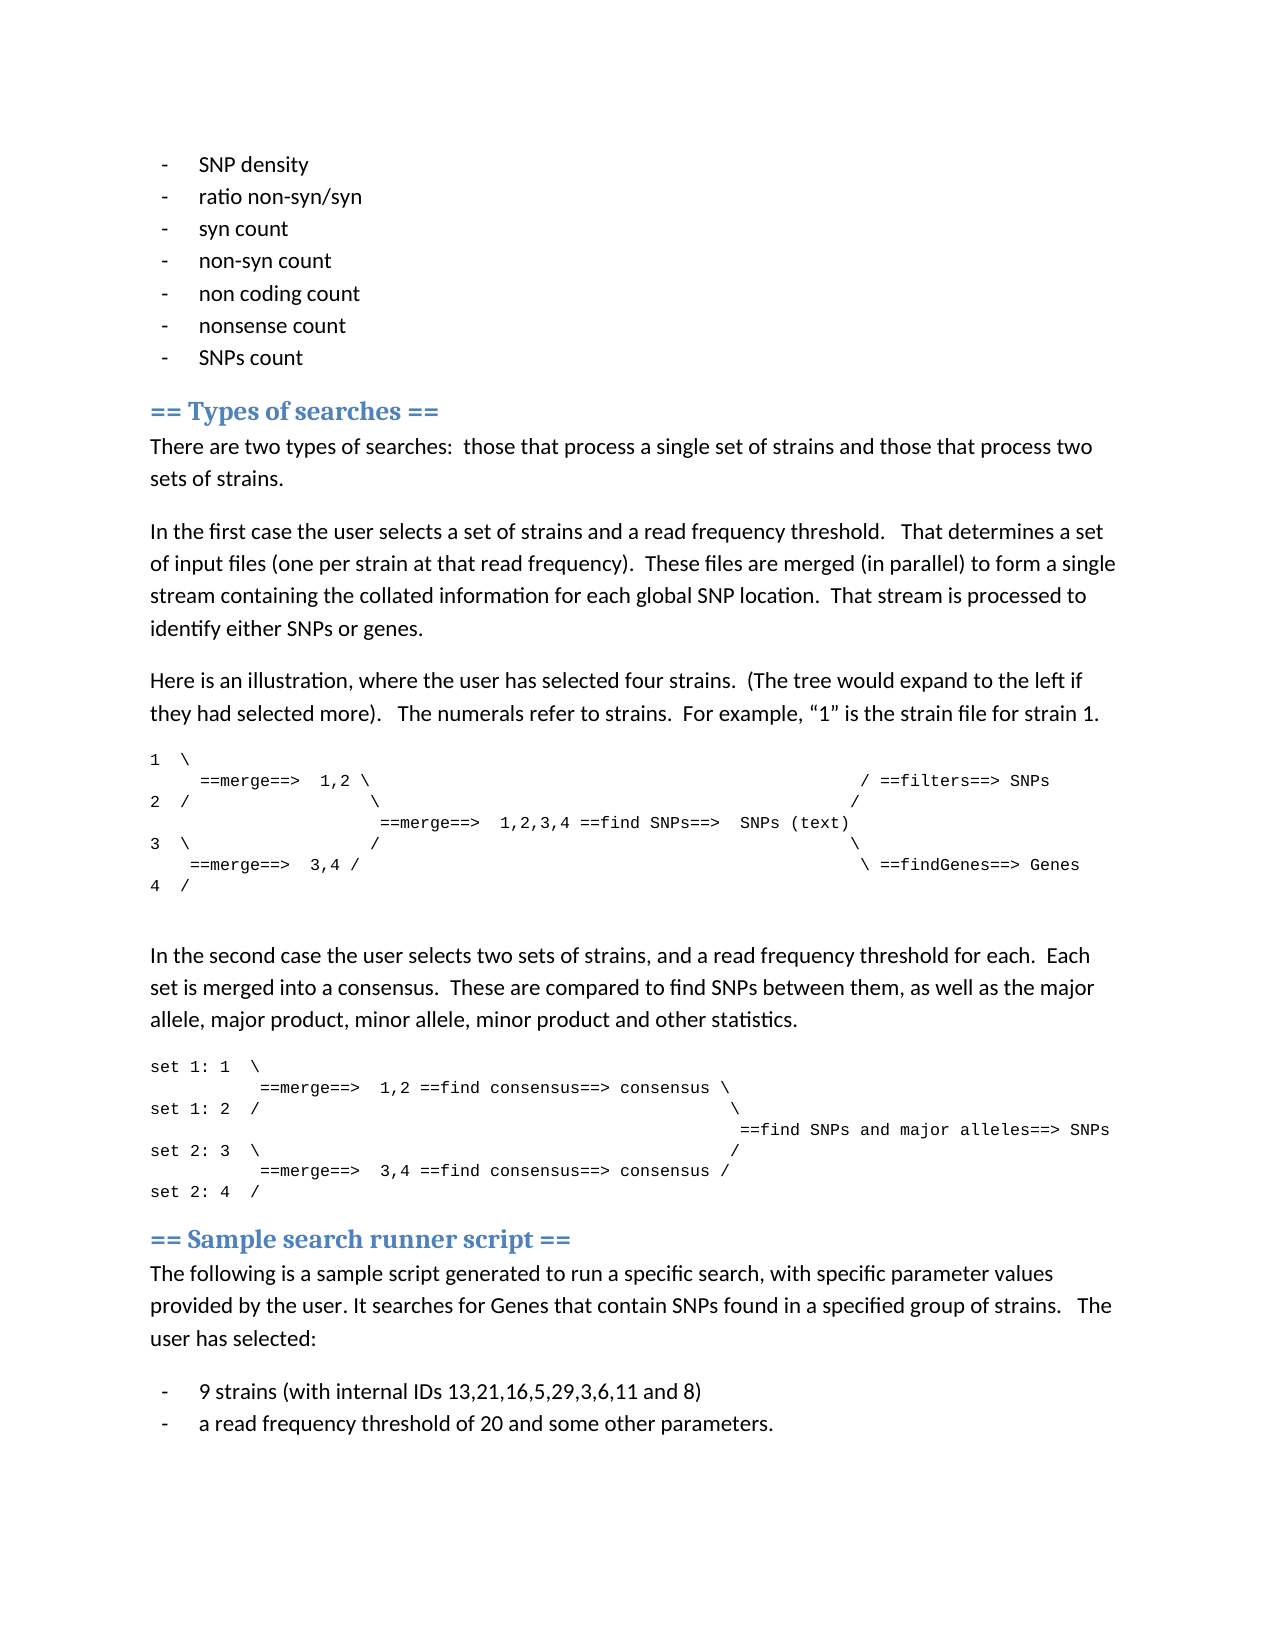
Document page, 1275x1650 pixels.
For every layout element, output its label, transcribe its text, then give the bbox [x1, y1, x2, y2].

text ==merge==> 1,2 \ / ==filters==> SNPs [150, 773, 1125, 792]
text set 2: 4 / [150, 1184, 1125, 1203]
list 9 strains (with internal IDs 13,21,16,5,29,3,6,11 and 8) [161, 1377, 1125, 1405]
text 2 / \ / [150, 794, 1125, 813]
list a read frequency threshold of 20 and some other parameters. [161, 1409, 1125, 1437]
text 4 / [150, 877, 1125, 896]
text Here is an illustration, where the user has selected four strains. (The tree would expand to the left if they had selected more). The numerals refer to strains. For example, “1” is the strain file for strain 1. [150, 667, 1125, 727]
text In the second case the user selects two sets of strains, and a read frequency threshold for each. Each set is merged into a consensus. These are compared to find SNPs between them, as well as the major allele, major product, minor allele, minor product and other statistics. [150, 941, 1125, 1033]
text 3 \ / \ [150, 836, 1125, 854]
text In the first case the user selects a set of strains and a read frequency threshold. That determines a set of input files (one per strain at that read frequency). These files are merged (in parallel) to form a single stream containing the collated information for each global SNP location. That stream is processed to identify either SNPs or genes. [150, 517, 1125, 642]
text 1 \ [150, 752, 1125, 771]
text ==merge==> 1,2,3,4 ==find SNPs==> SNPs (text) [150, 815, 1125, 833]
list non-syn count [161, 247, 1125, 274]
list SNPs count [161, 343, 1125, 371]
text set 2: 3 \ / [150, 1142, 1125, 1161]
list non coding count [161, 279, 1125, 307]
text ==find SNPs and major alleles==> SNPs [150, 1121, 1125, 1140]
list ratio non-syn/syn [161, 182, 1125, 210]
list syn count [161, 214, 1125, 242]
list nonsense count [161, 311, 1125, 339]
text ==merge==> 3,4 / \ ==findGenes==> Genes [150, 857, 1125, 875]
text set 1: 1 \ [150, 1058, 1125, 1077]
text There are two types of searches: those that process a single set of strains and those that process two sets of strains. [150, 432, 1125, 492]
text ==merge==> 1,2 ==find consensus==> consensus \ [150, 1079, 1125, 1098]
text set 1: 2 / \ [150, 1100, 1125, 1119]
text The following is a sample script generated to run a specific search, with specific parameter values provided by the user. It searches for Genes that contain SNPs found in a specified group of strains. The user has selected: [150, 1259, 1125, 1352]
subtitle == Types of searches == [150, 396, 1125, 427]
text ==merge==> 3,4 ==find consensus==> consensus / [150, 1163, 1125, 1182]
subtitle == Sample search runner script == [150, 1224, 1125, 1255]
list SNP density [161, 150, 1125, 178]
